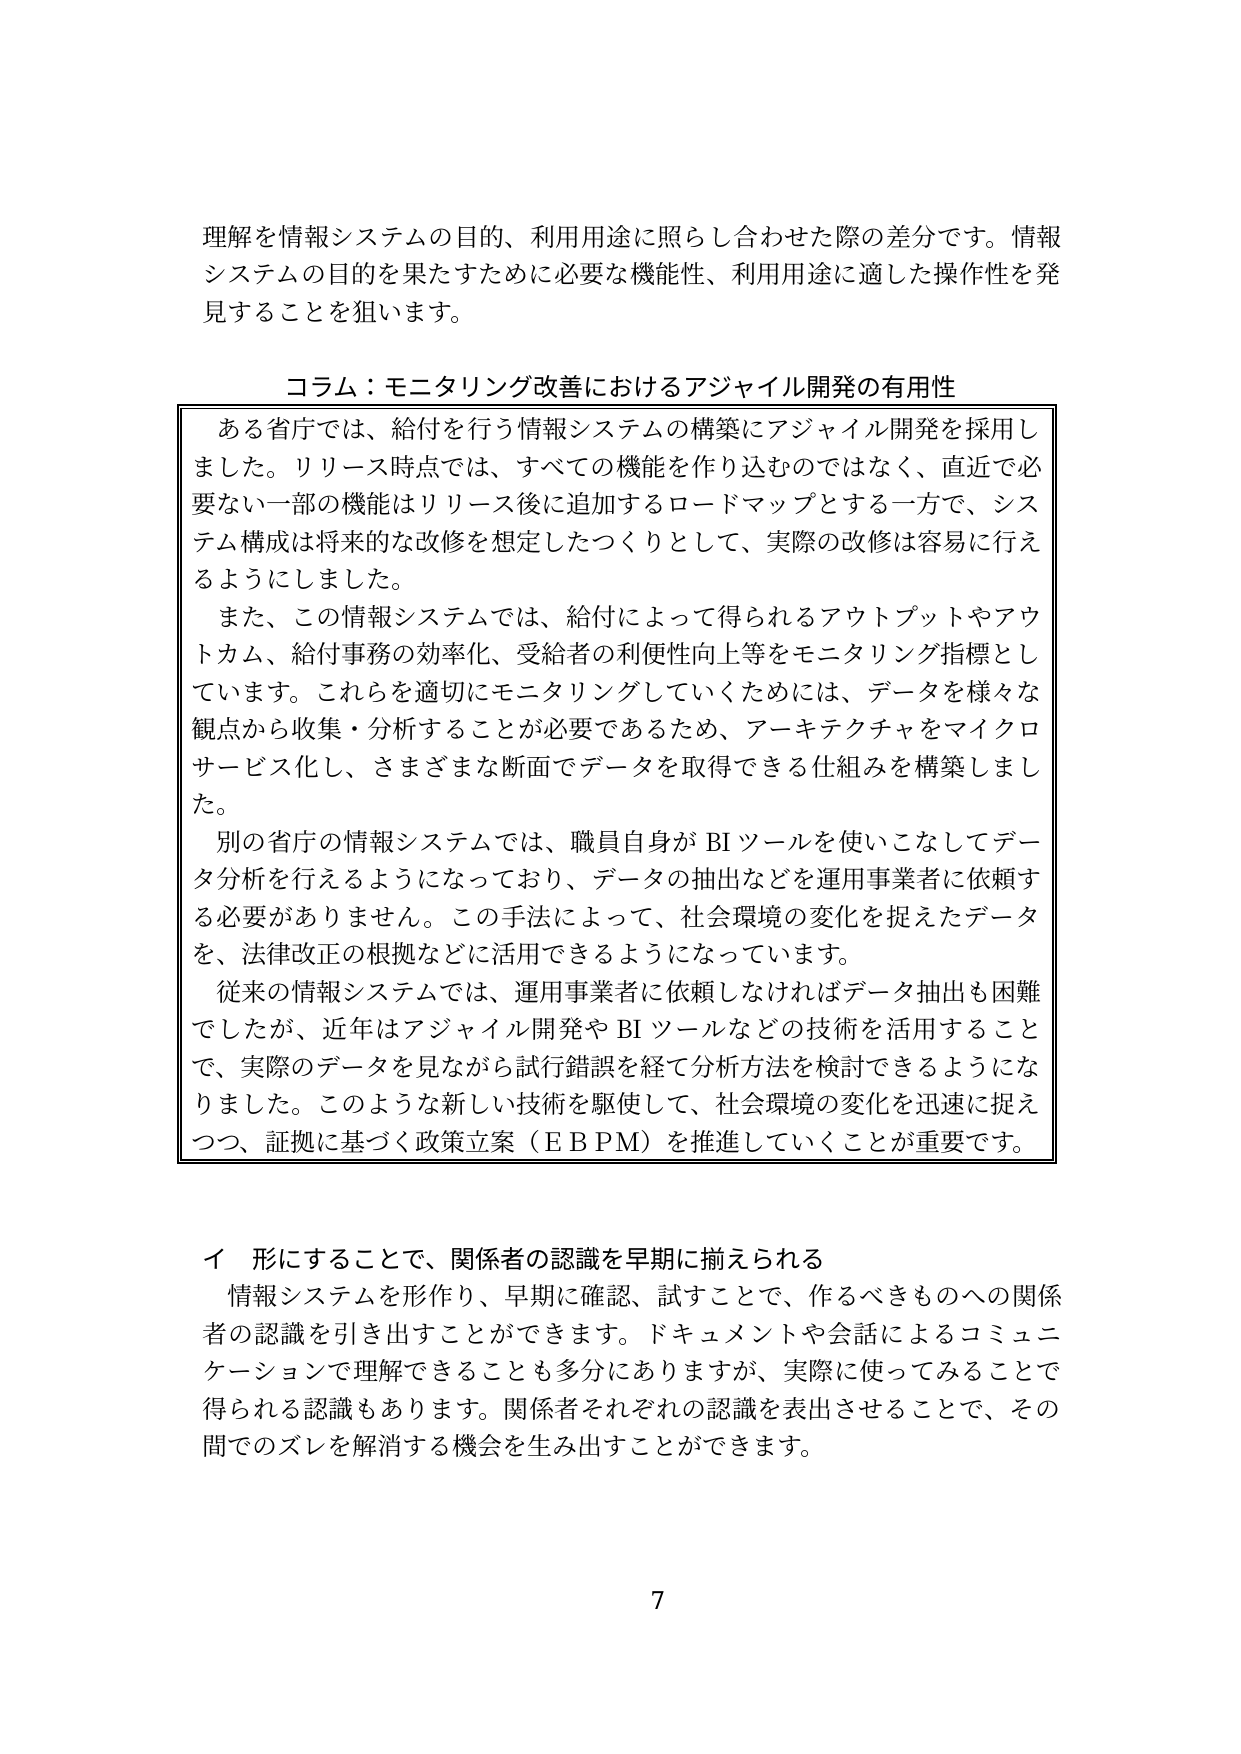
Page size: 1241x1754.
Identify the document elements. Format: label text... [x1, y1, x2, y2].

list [202, 217, 1063, 329]
list 情報システムを形作り、早期に確認、試すことで、作るべきものへの関係者の認識を引き出すことができます。ドキュメントや会話によるコミュニケーションで理解できることも多分にありますが、実際に使ってみることで得られる認識もあります。関係者それぞれの認識を表出させることで、その間でのズレを解消する機会を生み出すことができます。 [202, 1276, 1063, 1464]
table_header ある省庁では、給付を行う情報システムの構築にアジャイル開発を採用しました。リリース時点では、すべての機能を作り込むのではなく、直近で必要ない一部の機能はリリース後に追加するロードマップとする一方で、システム構成は将来的な改修を想定したつくりとして、実際の改修は容易に行えるようにしました。 また、この情報システムでは、給付によって得られるアウトプットやアウトカム、給付事務の効率化、受給者の利便性向上等をモニタリング指標としています。これらを適切にモニタリングしていくためには、データを様々な観点から收集・分析することが必要であるため、アーキテクチャをマイクロサービス化し、さまざまな断面でデータを取得できる仕組みを構築しました。 別の省庁の情報システムでは、職員自身がBIツールを使いこなしてデータ分析を行えるようになっており、データの抽出などを運用事業者に依頼する必要がありません。この手法によって、社会環境の変化を捉えたデータを、法律改正の根拠などに活用できるようになっています。 従来の情報システムでは、運用事業者に依頼しなければデータ抽出も困難でしたが、近年はアジャイル開発やBIツールなどの技術を活用することで、実際のデータを見ながら試行錯誤を経て分析方法を検討できるようになりました。このような新しい技術を駆使して、社会環境の変化を迅速に捉えつつ、証拠に基づく政策立案（ＥＢＰＭ）を推進していくことが重要です。 [182, 409, 1052, 1159]
subtitle コラム：モニタリング改善におけるアジャイル開発の有用性 [177, 367, 1063, 404]
subtitle 形にすることで、関係者の認識を早期に揃えられる [202, 1239, 1063, 1276]
